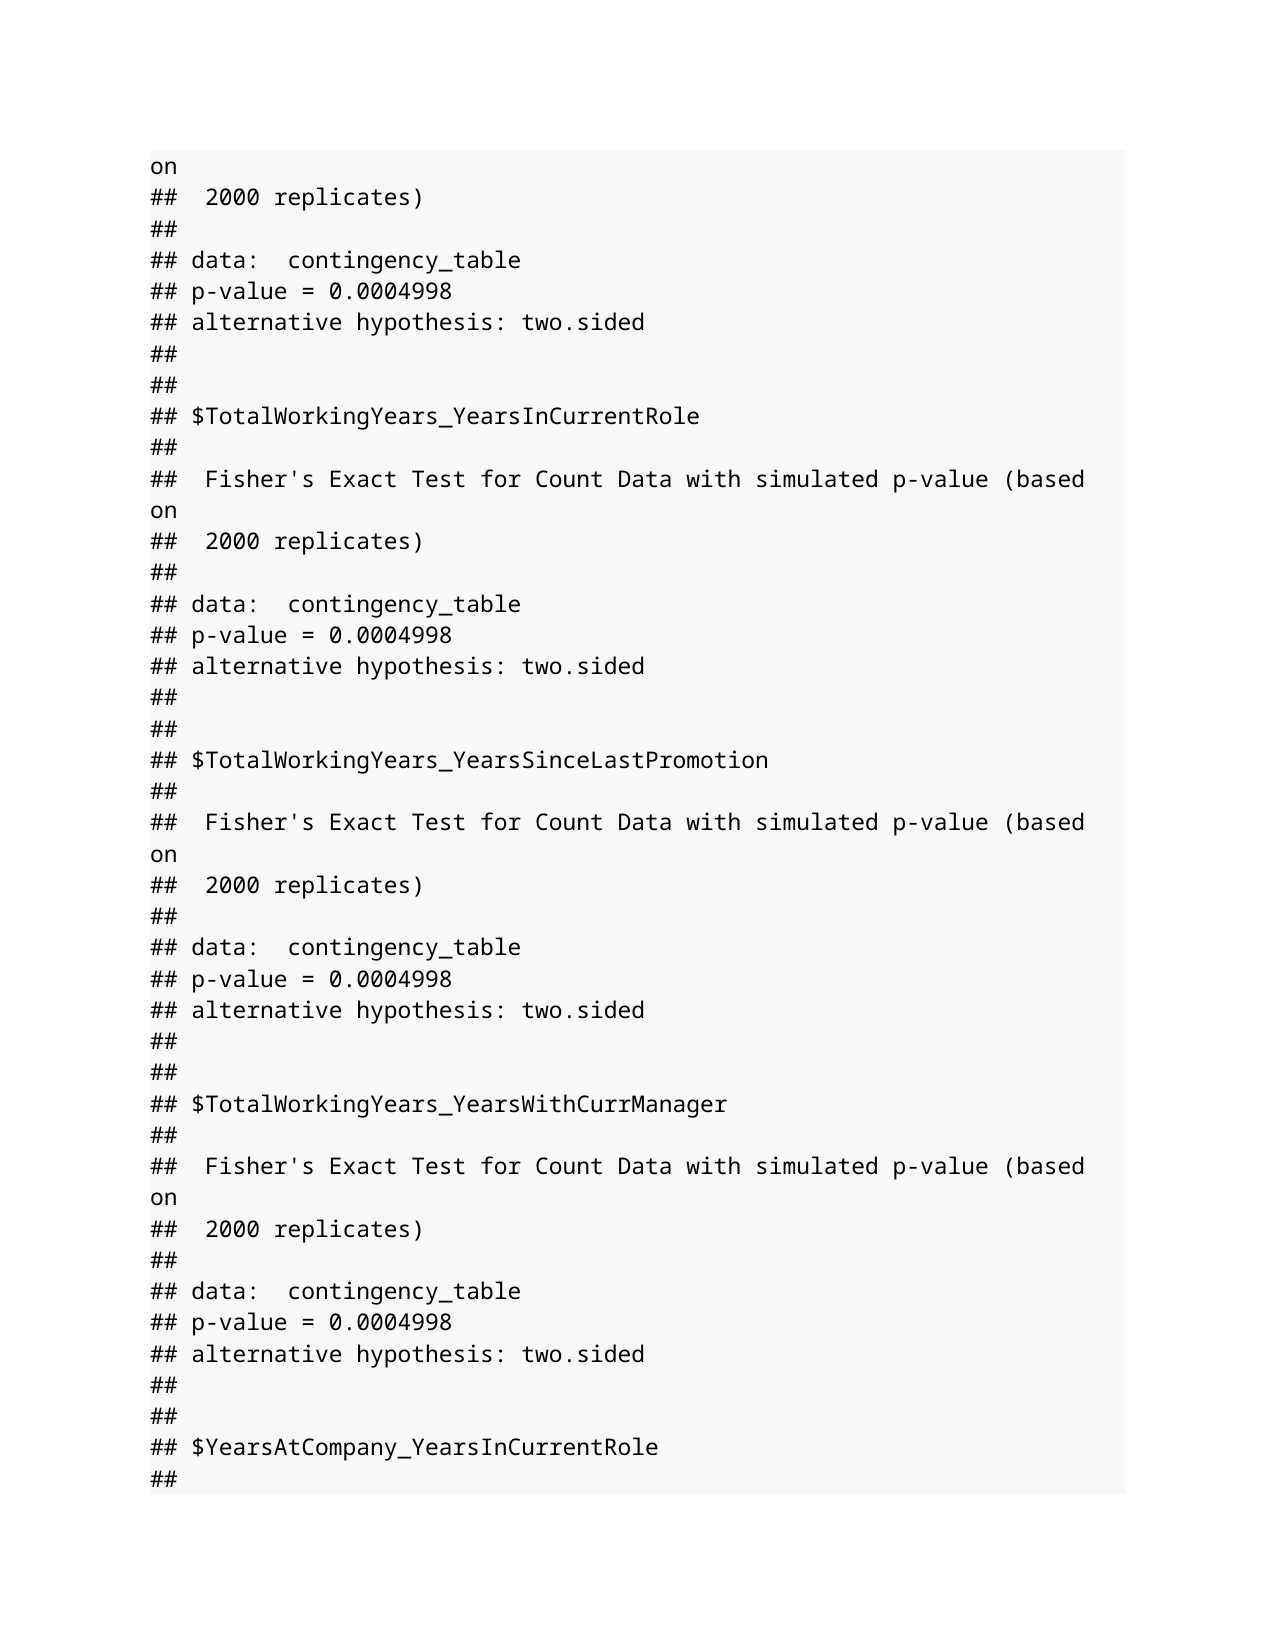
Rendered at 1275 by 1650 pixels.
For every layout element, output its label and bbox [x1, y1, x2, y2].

text [150, 150, 1125, 1494]
